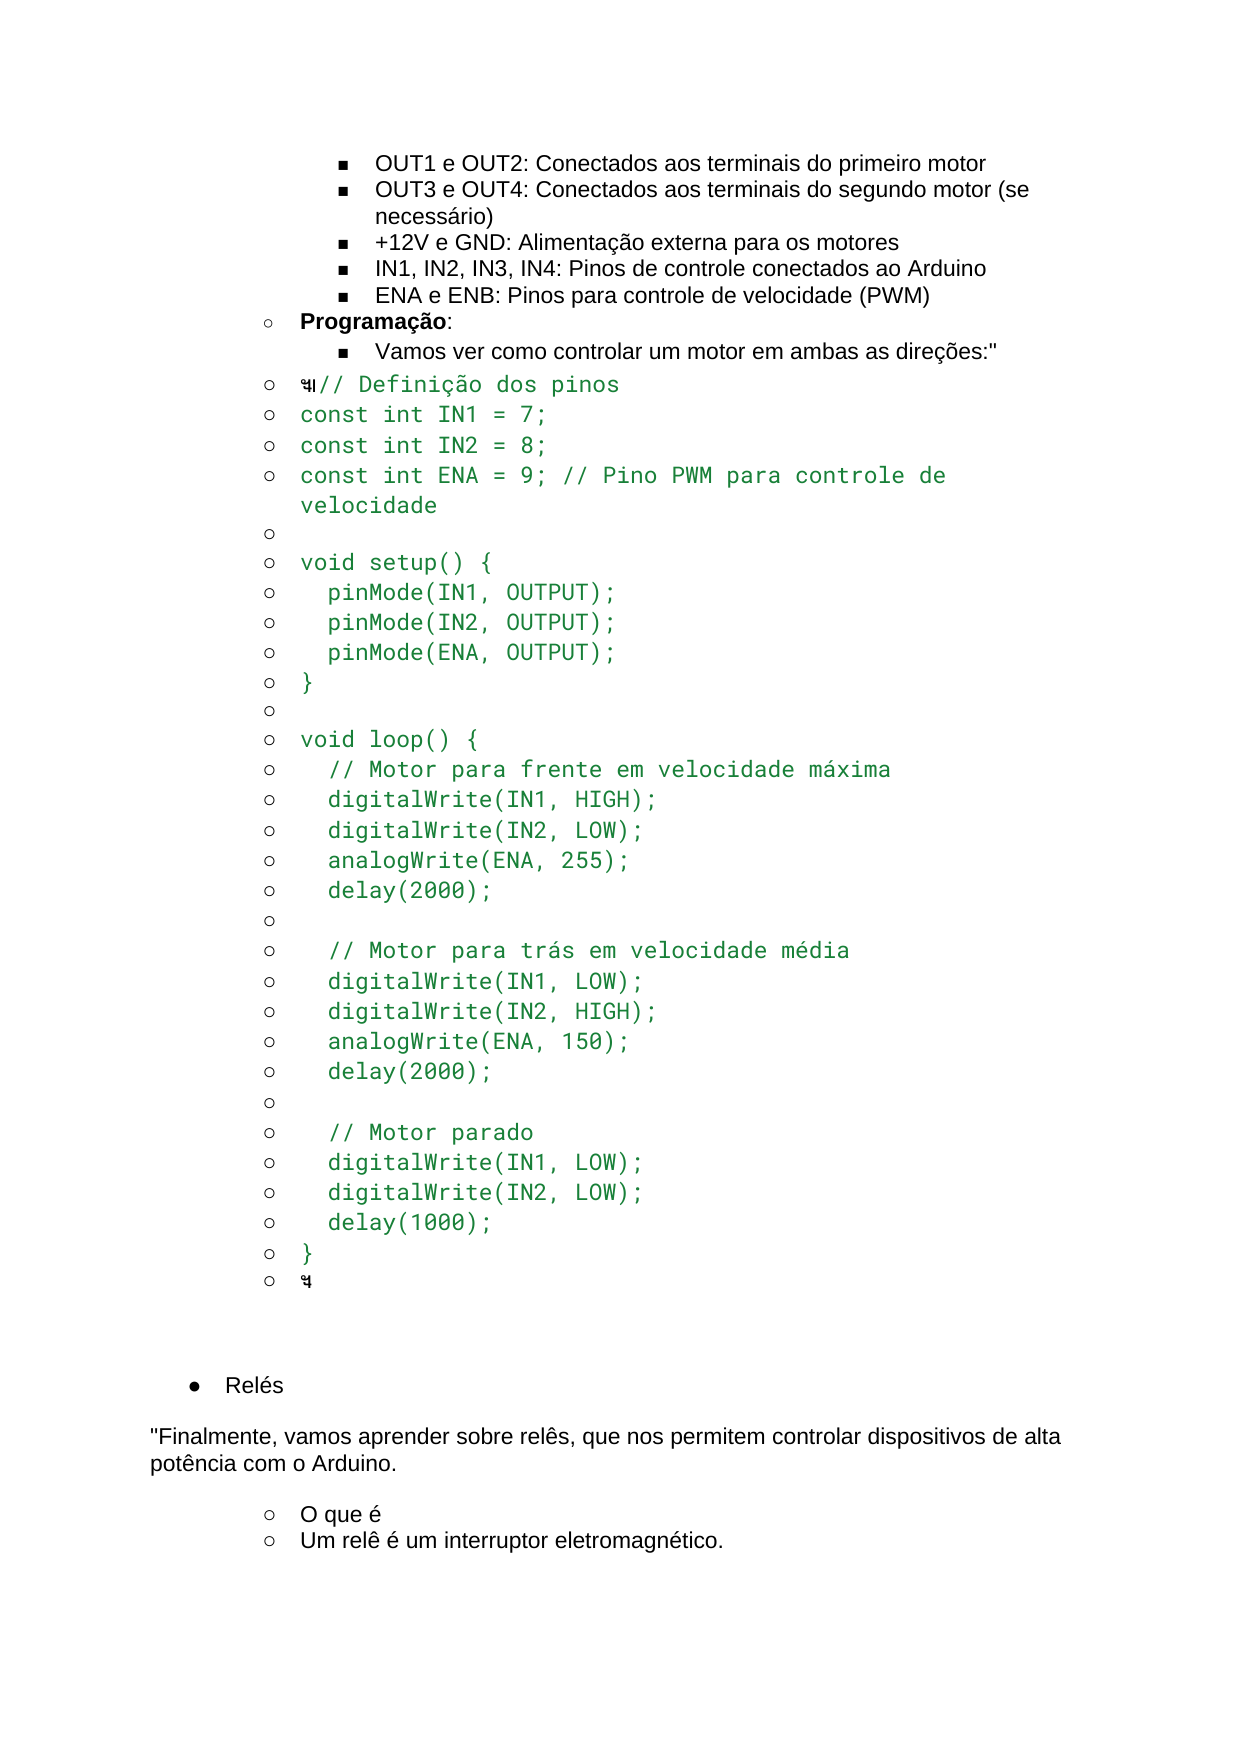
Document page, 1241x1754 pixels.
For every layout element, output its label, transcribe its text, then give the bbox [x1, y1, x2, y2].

list digitalWrite(IN1, LOW); [262, 1146, 1090, 1176]
list digitalWrite(IN2, LOW); [262, 814, 1090, 844]
list +12V e GND: Alimentação externa para os motores [337, 229, 1090, 255]
list OUT3 e OUT4: Conectados aos terminais do segundo motor (se necessário) [337, 176, 1090, 229]
list // Motor para frente em velocidade máxima [262, 753, 1090, 784]
list digitalWrite(IN1, HIGH); [262, 784, 1090, 814]
list const int IN1 = 7; [262, 399, 1090, 429]
list delay(2000); [262, 1056, 1090, 1086]
list digitalWrite(IN2, LOW); [262, 1176, 1090, 1207]
list digitalWrite(IN1, LOW); [262, 965, 1090, 995]
list Programação: [262, 308, 1090, 334]
list const int ENA = 9; // Pino PWM para controle de velocidade [262, 459, 1090, 519]
list // Motor para trás em velocidade média [262, 935, 1090, 965]
list Vamos ver como controlar um motor em ambas as direções:" [337, 338, 1090, 365]
list } [262, 1237, 1090, 1267]
list ENA e ENB: Pinos para controle de velocidade (PWM) [337, 282, 1090, 308]
list Relés [187, 1372, 1090, 1398]
list delay(2000); [262, 874, 1090, 904]
list void loop() { [262, 723, 1090, 753]
list pinMode(IN1, OUTPUT); [262, 576, 1090, 606]
list analogWrite(ENA, 255); [262, 844, 1090, 874]
list OUT1 e OUT2: Conectados aos terminais do primeiro motor [337, 150, 1090, 176]
list // Motor parado [262, 1116, 1090, 1146]
list void setup() { [262, 546, 1090, 576]
text "Finalmente, vamos aprender sobre relês, que nos permitem controlar dispositivos de alta potência com o Arduino. [150, 1423, 1090, 1476]
list  [262, 1267, 1090, 1295]
list analogWrite(ENA, 150); [262, 1025, 1090, 1056]
list O que é [262, 1501, 1090, 1527]
list IN1, IN2, IN3, IN4: Pinos de controle conectados ao Arduino [337, 255, 1090, 282]
list // Definição dos pinos [262, 368, 1090, 399]
list Um relê é um interruptor eletromagnético. [262, 1527, 1090, 1553]
list delay(1000); [262, 1207, 1090, 1237]
list digitalWrite(IN2, HIGH); [262, 995, 1090, 1025]
list pinMode(IN2, OUTPUT); [262, 606, 1090, 637]
list const int IN2 = 8; [262, 429, 1090, 459]
list } [262, 667, 1090, 697]
list pinMode(ENA, OUTPUT); [262, 637, 1090, 667]
